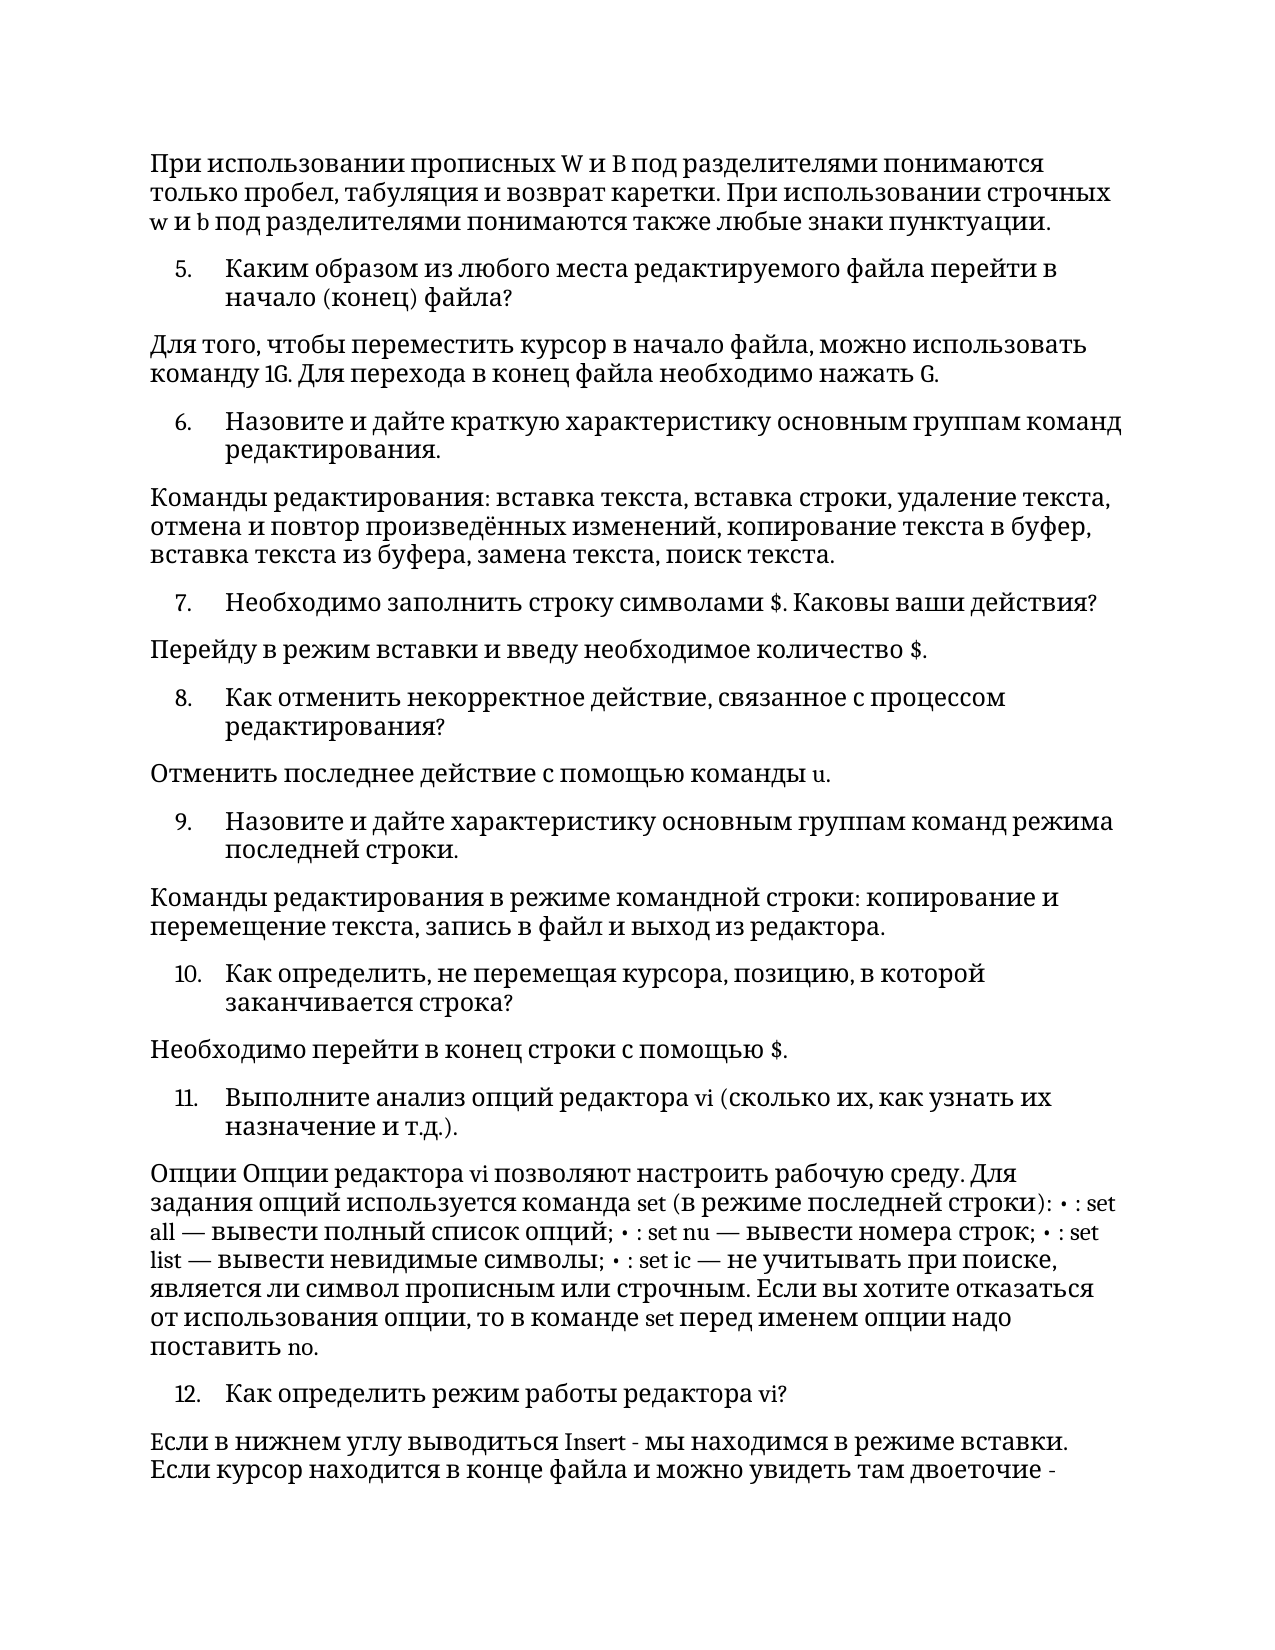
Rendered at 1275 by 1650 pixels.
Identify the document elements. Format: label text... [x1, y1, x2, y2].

text Для того, чтобы переместить курсор в начало файла, можно использовать команду 1G. Для перехода в конец файла необходимо нажать G. [150, 331, 1125, 389]
text При использовании прописных W и B под разделителями понимаются только пробел, табуляция и возврат каретки. При использовании строчных w и b под разделителями понимаются также любые знаки пунктуации. [150, 150, 1125, 236]
text Команды редактирования: вставка текста, вставка строки, удаление текста, отмена и повтор произведённых изменений, копирование текста в буфер, вставка текста из буфера, замена текста, поиск текста. [150, 484, 1125, 570]
text Отменить последнее действие с помощью команды u. [150, 760, 1125, 789]
list Как определить режим работы редактора vi? [175, 1380, 1125, 1409]
text Команды редактирования в режиме командной строки: копирование и перемещение текста, запись в файл и выход из редактора. [150, 884, 1125, 941]
list Необходимо заполнить строку символами $. Каковы ваши действия? [175, 589, 1125, 617]
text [150, 1427, 1125, 1485]
list Как отменить некорректное действие, связанное с процессом редактирования? [175, 684, 1125, 741]
list Назовите и дайте характеристику основным группам команд режима последней строки. [175, 807, 1125, 865]
text Необходимо перейти в конец строки с помощью $. [150, 1036, 1125, 1065]
list Как определить, не перемещая курсора, позицию, в которой заканчивается строка? [175, 960, 1125, 1017]
list Каким образом из любого места редактируемого файла перейти в начало (конец) файла? [175, 255, 1125, 312]
list Назовите и дайте краткую характеристику основным группам команд редактирования. [175, 407, 1125, 465]
list Выполните анализ опций редактора vi (сколько их, как узнать их назначение и т.д.). [175, 1084, 1125, 1141]
text Опции Опции редактора vi позволяют настроить рабочую среду. Для задания опций используется команда set (в режиме последней строки): • : set all — вывести полный список опций; • : set nu — вывести номера строк; • : set list — вывести невидимые символы; • : set ic — не учитывать при поиске, является ли символ прописным или строчным. Если вы хотите отказаться от использования опции, то в команде set перед именем опции надо поставить no. [150, 1160, 1125, 1361]
text Перейду в режим вставки и введу необходимое количество $. [150, 636, 1125, 665]
